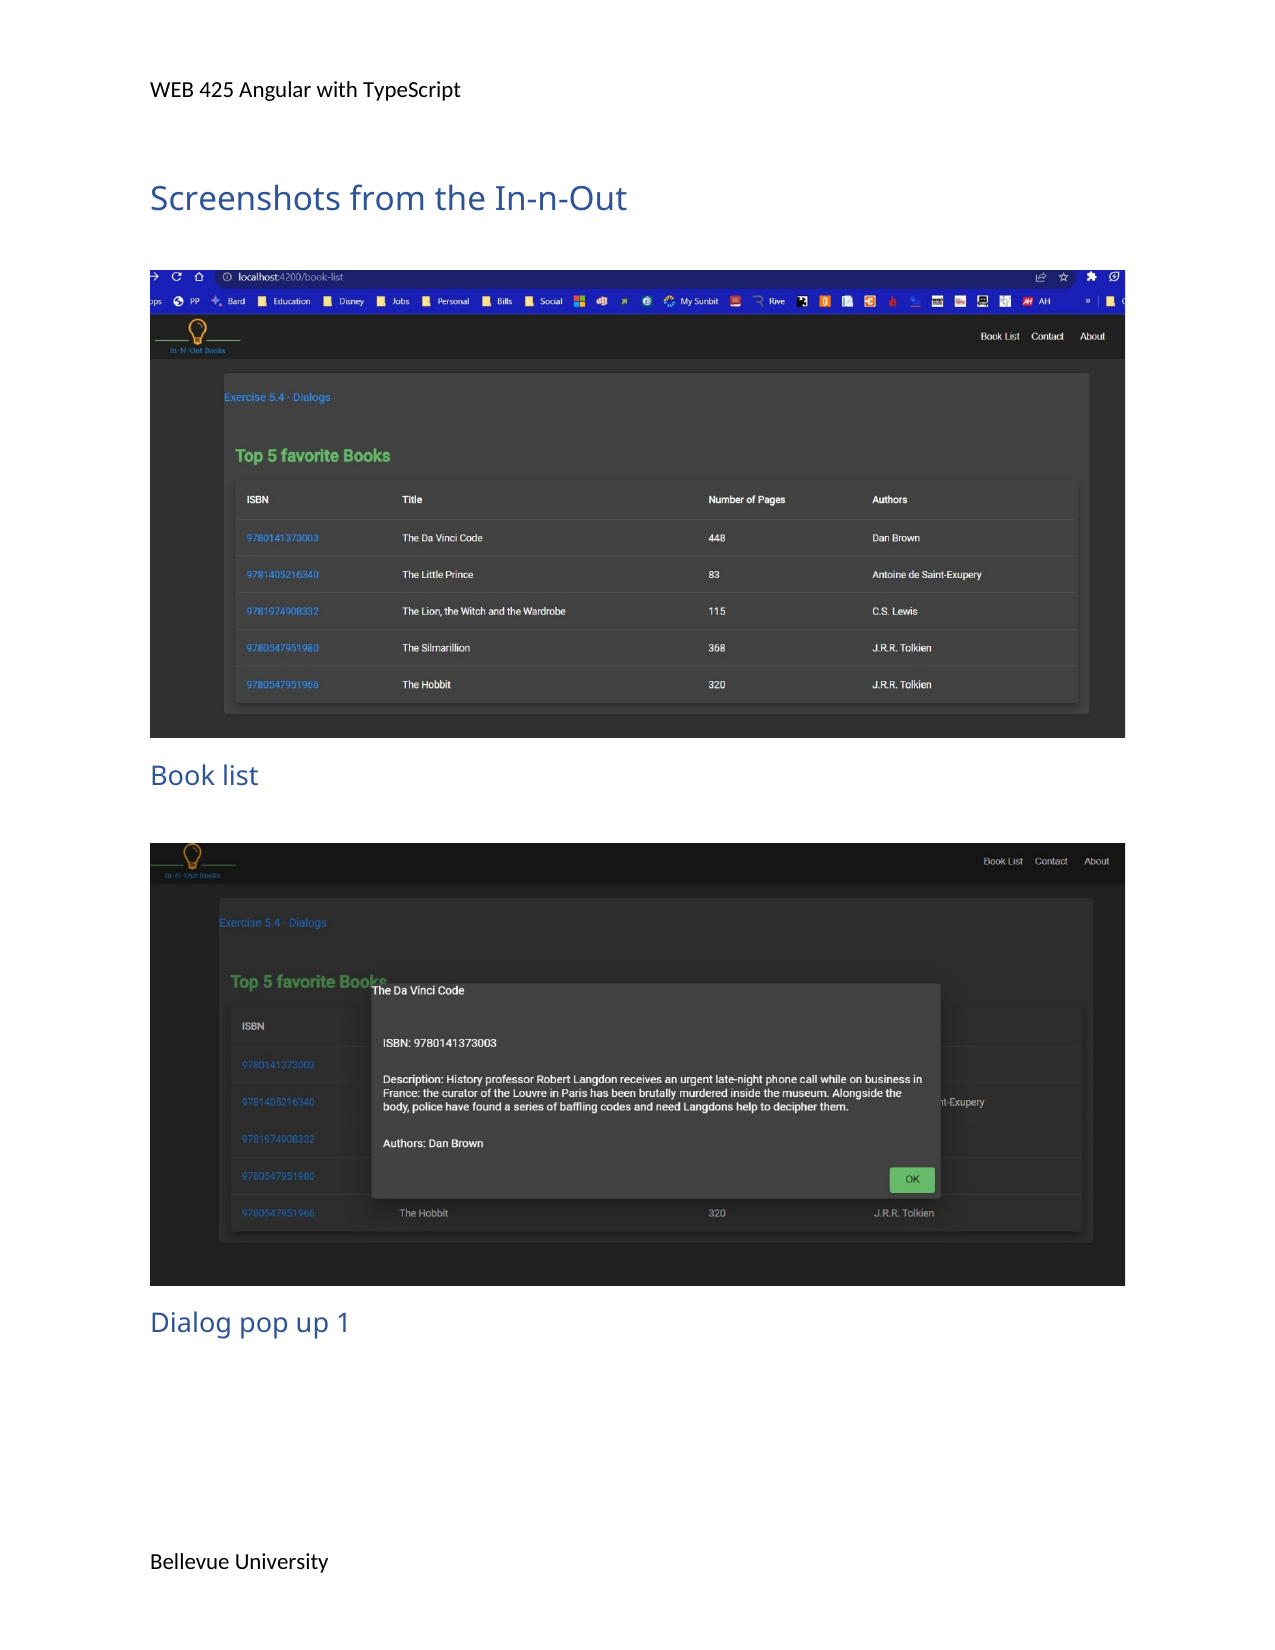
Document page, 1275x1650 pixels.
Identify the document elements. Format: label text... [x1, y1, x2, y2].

subtitle Dialog pop up 1 [150, 1304, 1125, 1341]
picture [150, 843, 1125, 1286]
subtitle Book list [150, 757, 1125, 793]
subtitle Screenshots from the In-n-Out [150, 175, 1125, 220]
picture [150, 270, 1125, 738]
